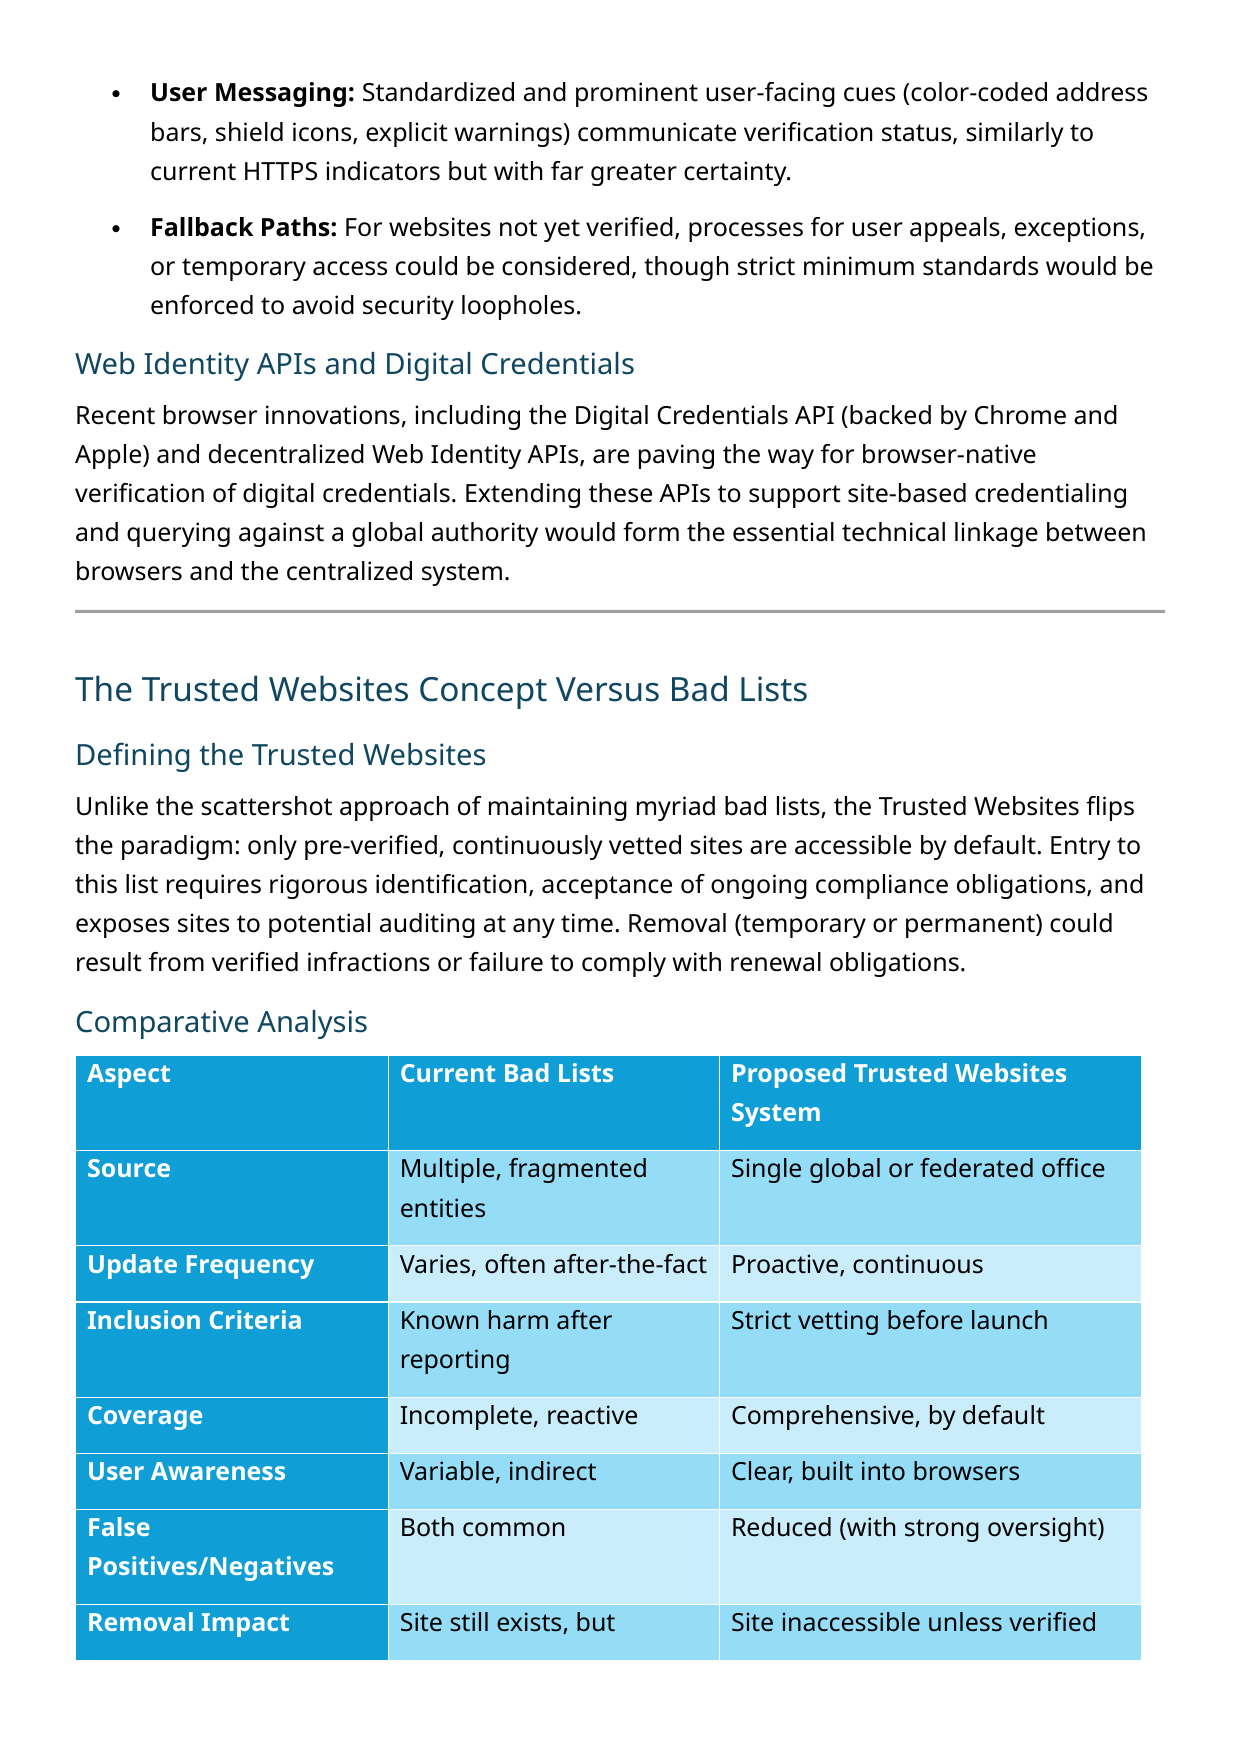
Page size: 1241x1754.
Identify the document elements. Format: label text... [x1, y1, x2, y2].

table_header Current Bad Lists [389, 1056, 719, 1150]
table_cell Update Frequency [76, 1246, 388, 1301]
table_header Proposed Trusted Websites System [720, 1056, 1141, 1150]
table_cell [720, 1605, 1141, 1660]
subtitle The Trusted Websites Concept Versus Bad Lists [75, 666, 1165, 711]
text Recent browser innovations, including the Digital Credentials API (backed by Chrome and Apple) and decentralized Web Identity APIs, are paving the way for browser-native verification of digital credentials. Extending these APIs to support site-based credentialing and querying against a global authority would form the essential technical linkage between browsers and the centralized system. [75, 397, 1165, 588]
table_cell Source [76, 1151, 388, 1245]
table_cell Inclusion Criteria [76, 1303, 388, 1397]
table_cell Single global or federated office [720, 1151, 1141, 1245]
table_header Aspect [76, 1056, 388, 1150]
list User Messaging: Standardized and prominent user-facing cues (color-coded address bars, shield icons, explicit warnings) communicate verification status, similarly to current HTTPS indicators but with far greater certainty. [112, 75, 1165, 187]
table_cell Clear, built into browsers [720, 1454, 1141, 1509]
table_cell Varies, often after-the-fact [389, 1246, 719, 1301]
table_cell False Positives/Negatives [76, 1510, 388, 1604]
table_cell Known harm after reporting [389, 1303, 719, 1397]
table_cell Strict vetting before launch [720, 1303, 1141, 1397]
table_cell Coverage [76, 1398, 388, 1453]
table_cell Multiple, fragmented entities [389, 1151, 719, 1245]
subtitle Web Identity APIs and Digital Credentials [75, 343, 1165, 383]
table_cell Comprehensive, by default [720, 1398, 1141, 1453]
table_cell Variable, indirect [389, 1454, 719, 1509]
table_cell Proactive, continuous [720, 1246, 1141, 1301]
table_cell Reduced (with strong oversight) [720, 1510, 1141, 1604]
table_cell Incomplete, reactive [389, 1398, 719, 1453]
table_cell Both common [389, 1510, 719, 1604]
subtitle Comparative Analysis [75, 1001, 1165, 1041]
table_cell User Awareness [76, 1454, 388, 1509]
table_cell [389, 1605, 719, 1660]
table_cell Removal Impact [76, 1605, 388, 1660]
list Fallback Paths: For websites not yet verified, processes for user appeals, exceptions, or temporary access could be considered, though strict minimum standards would be enforced to avoid security loopholes. [112, 209, 1165, 322]
subtitle Defining the Trusted Websites [75, 734, 1165, 774]
text Unlike the scattershot approach of maintaining myriad bad lists, the Trusted Websites flips the paradigm: only pre-verified, continuously vetted sites are accessible by default. Entry to this list requires rigorous identification, acceptance of ongoing compliance obligations, and exposes sites to potential auditing at any time. Removal (temporary or permanent) could result from verified infractions or failure to comply with renewal obligations. [75, 788, 1165, 979]
